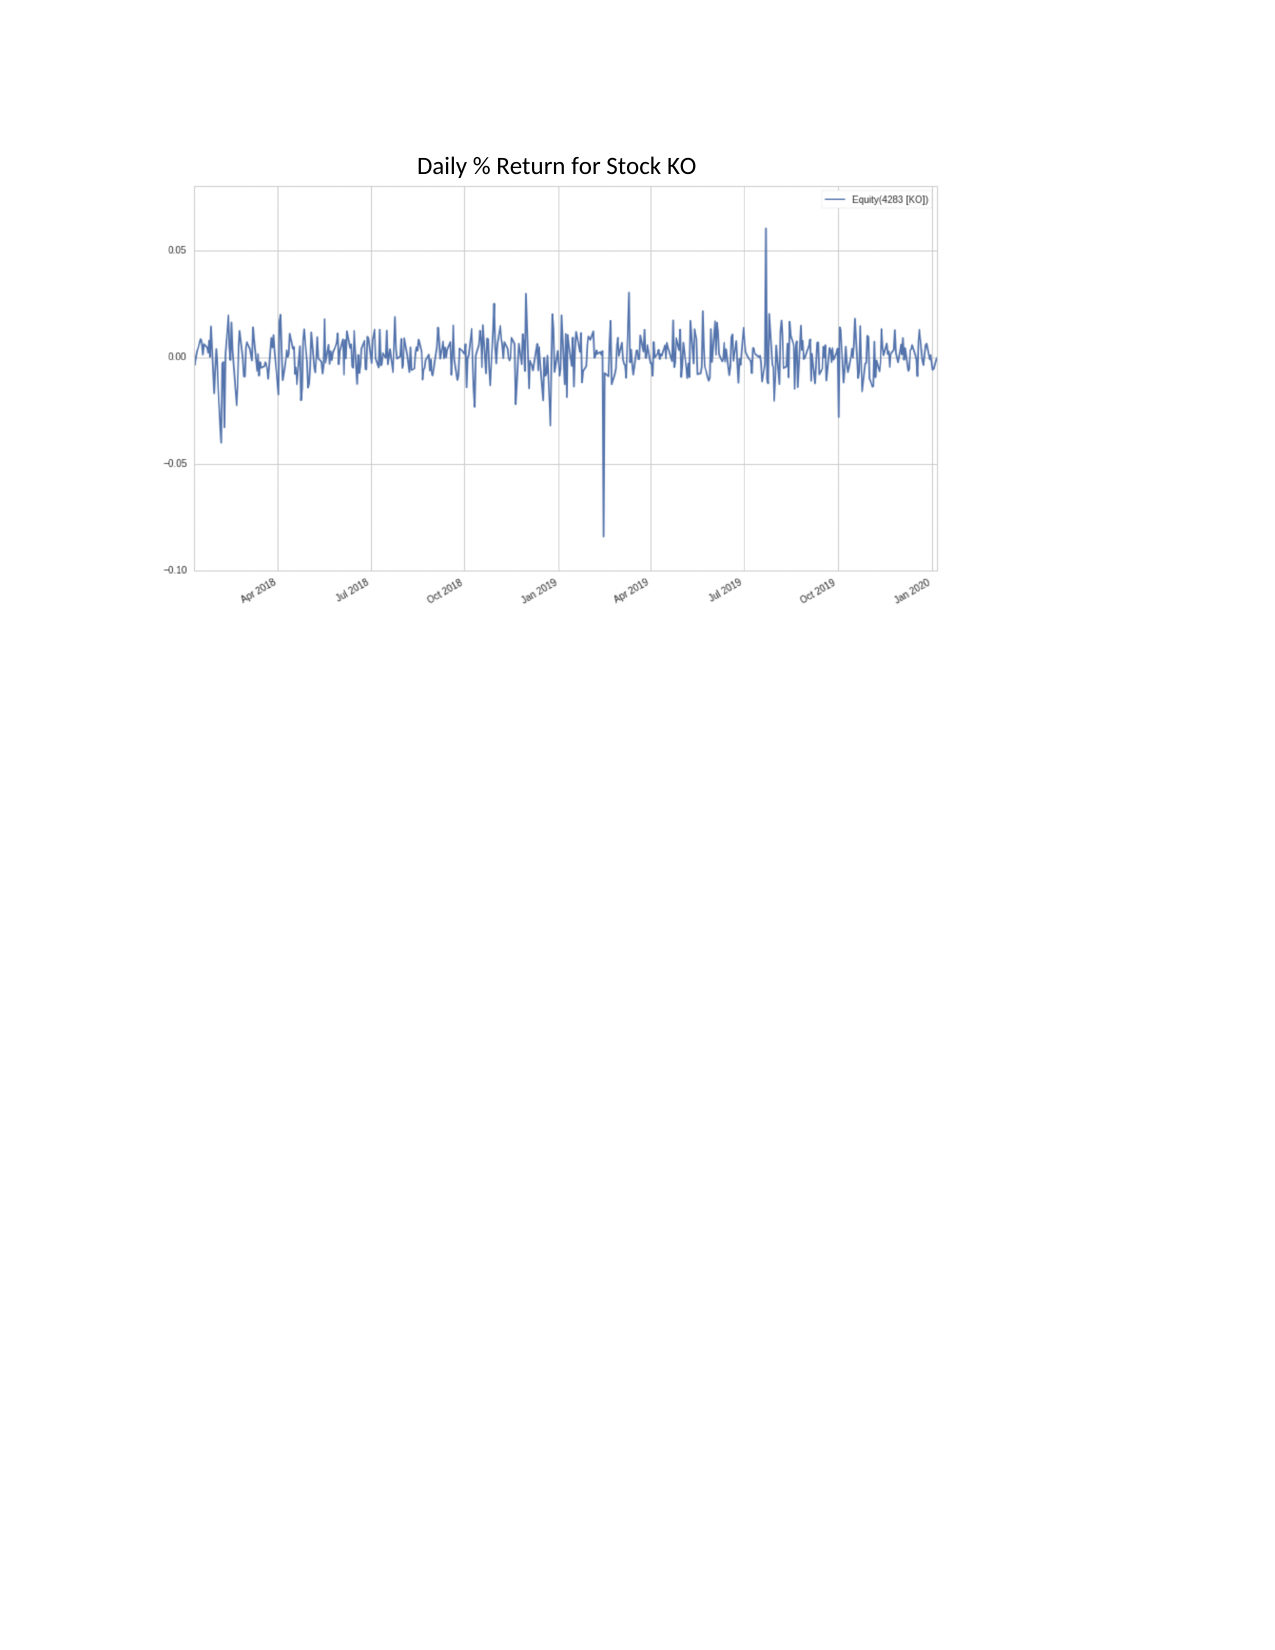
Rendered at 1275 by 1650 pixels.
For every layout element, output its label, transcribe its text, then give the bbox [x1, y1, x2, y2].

picture [150, 180, 949, 618]
